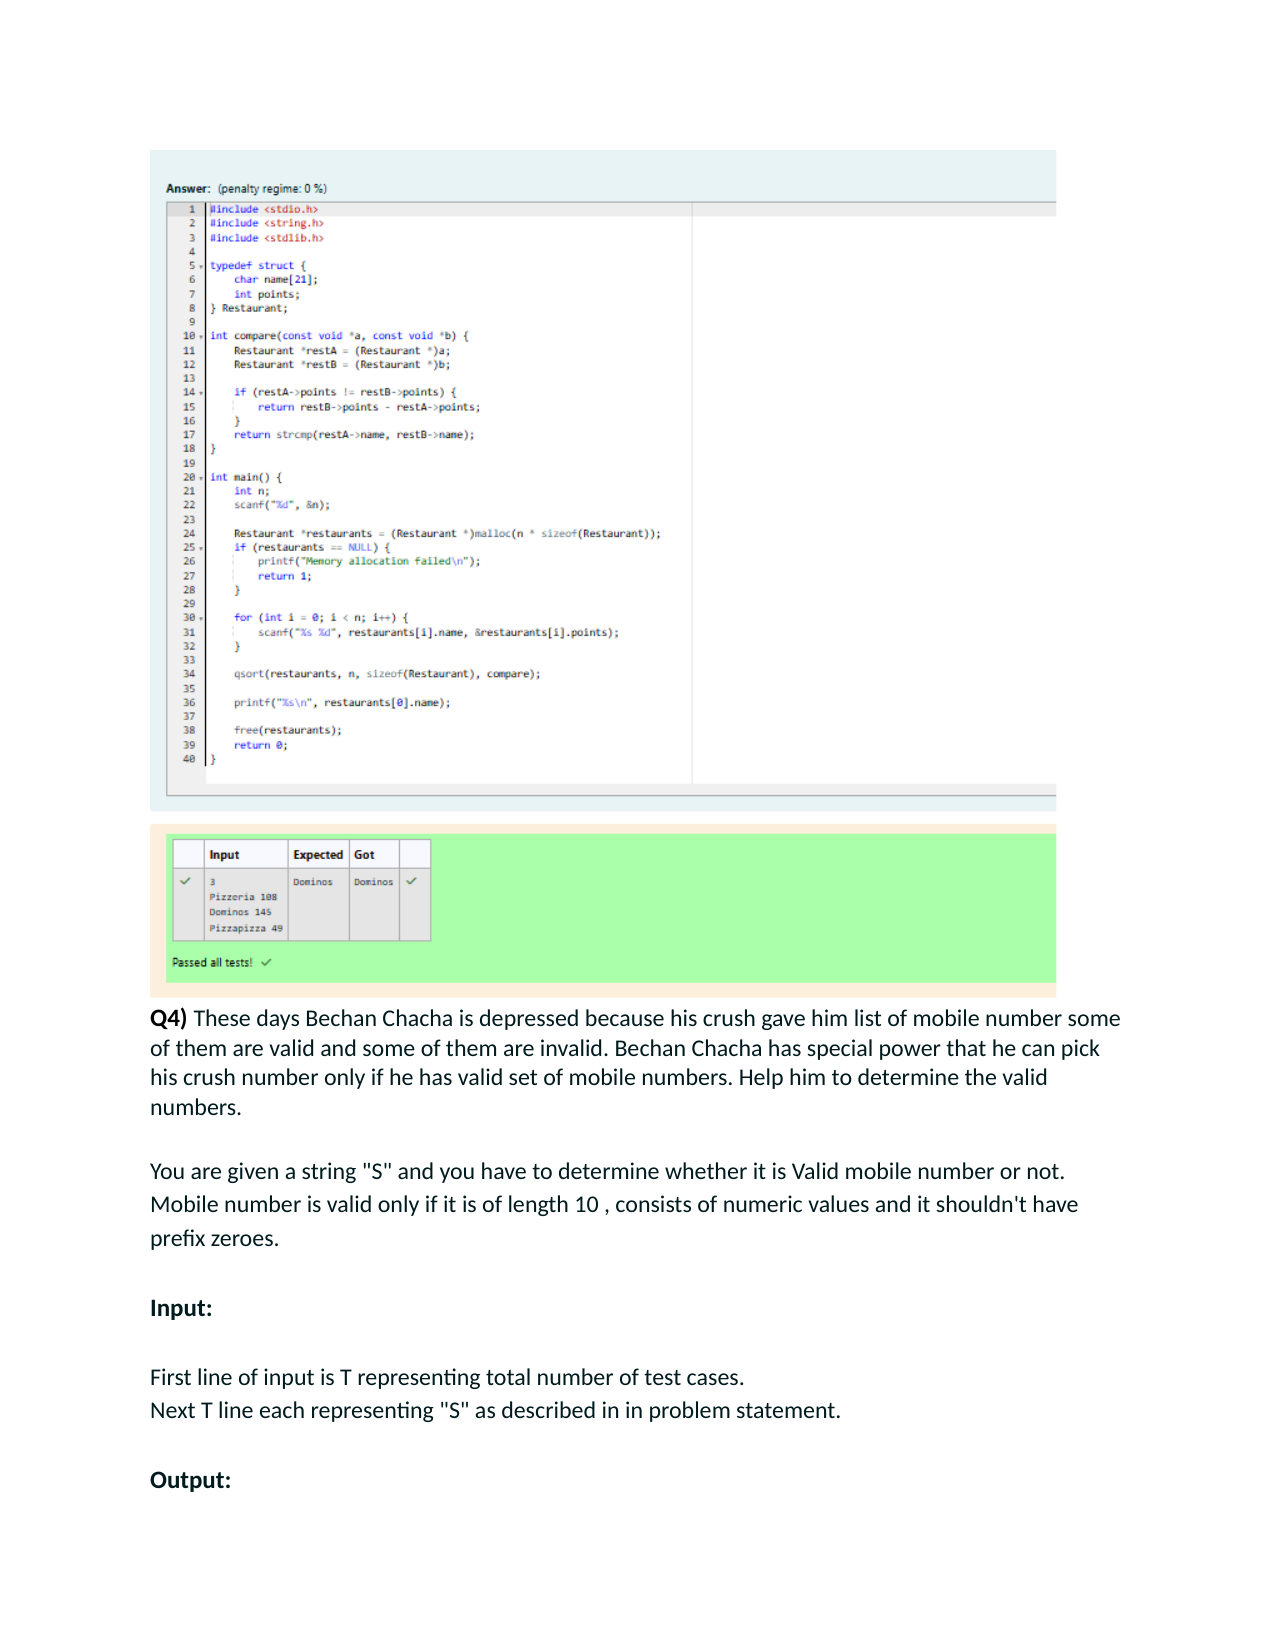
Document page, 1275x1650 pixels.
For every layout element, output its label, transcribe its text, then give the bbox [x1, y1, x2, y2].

text First line of input is T representing total number of test cases. [150, 1362, 1125, 1391]
text Output: [150, 1464, 1125, 1495]
text You are given a string "S" and you have to determine whether it is Valid mobile number or not. Mobile number is valid only if it is of length 10 , consists of numeric values and it shouldn't have prefix zeroes. [150, 1156, 1125, 1252]
text Q4) These days Bechan Chacha is depressed because his crush gave him list of mobile number some of them are valid and some of them are invalid. Bechan Chacha has special power that he can pick his crush number only if he has valid set of mobile numbers. Help him to determine the valid numbers. [150, 1003, 1125, 1121]
picture [150, 150, 1057, 1003]
text Input: [150, 1292, 1125, 1322]
text Next T line each representing "S" as described in in problem statement. [150, 1396, 1125, 1425]
